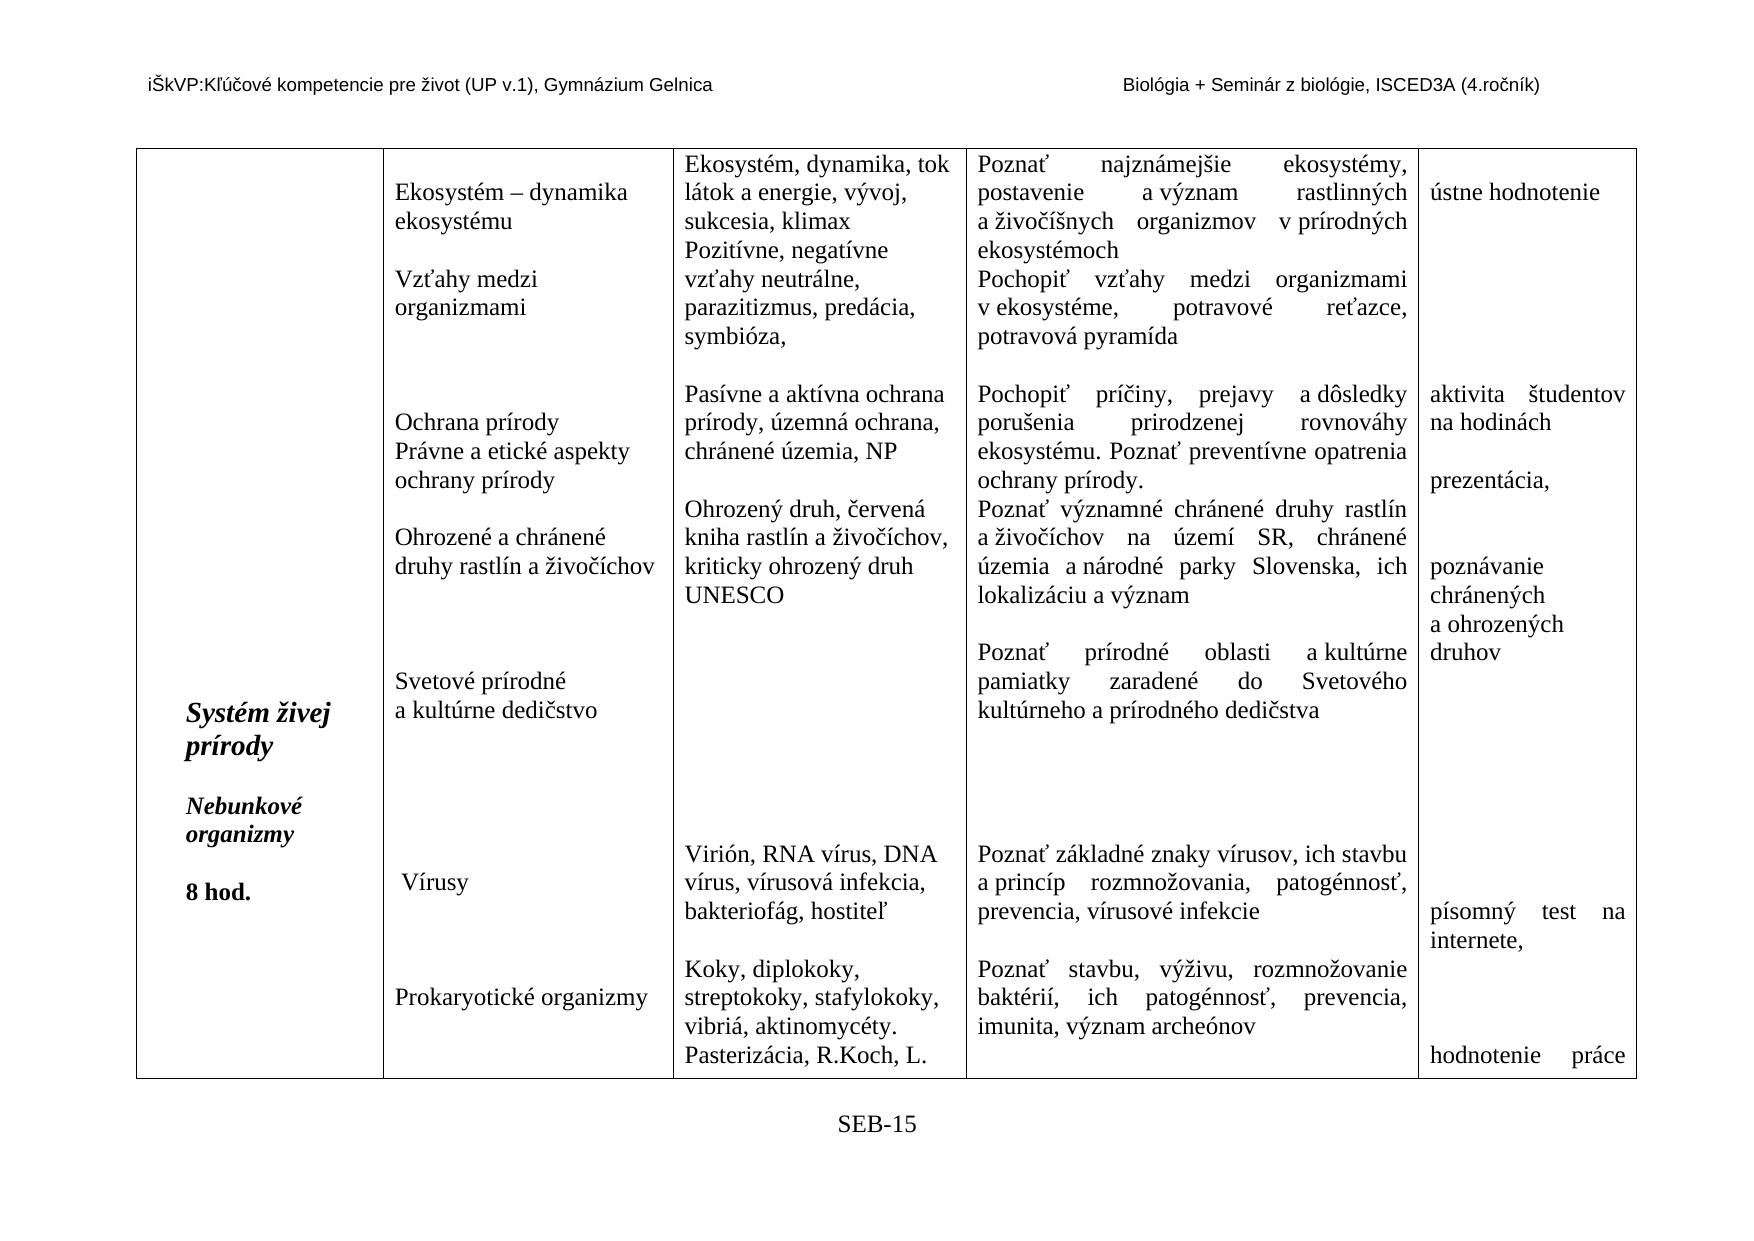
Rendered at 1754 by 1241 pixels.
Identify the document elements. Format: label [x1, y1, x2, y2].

table_cell [384, 149, 673, 1078]
table_cell [674, 149, 966, 1078]
table_cell [137, 149, 383, 1078]
table_cell [1419, 149, 1636, 1078]
table_cell [967, 149, 1418, 1078]
